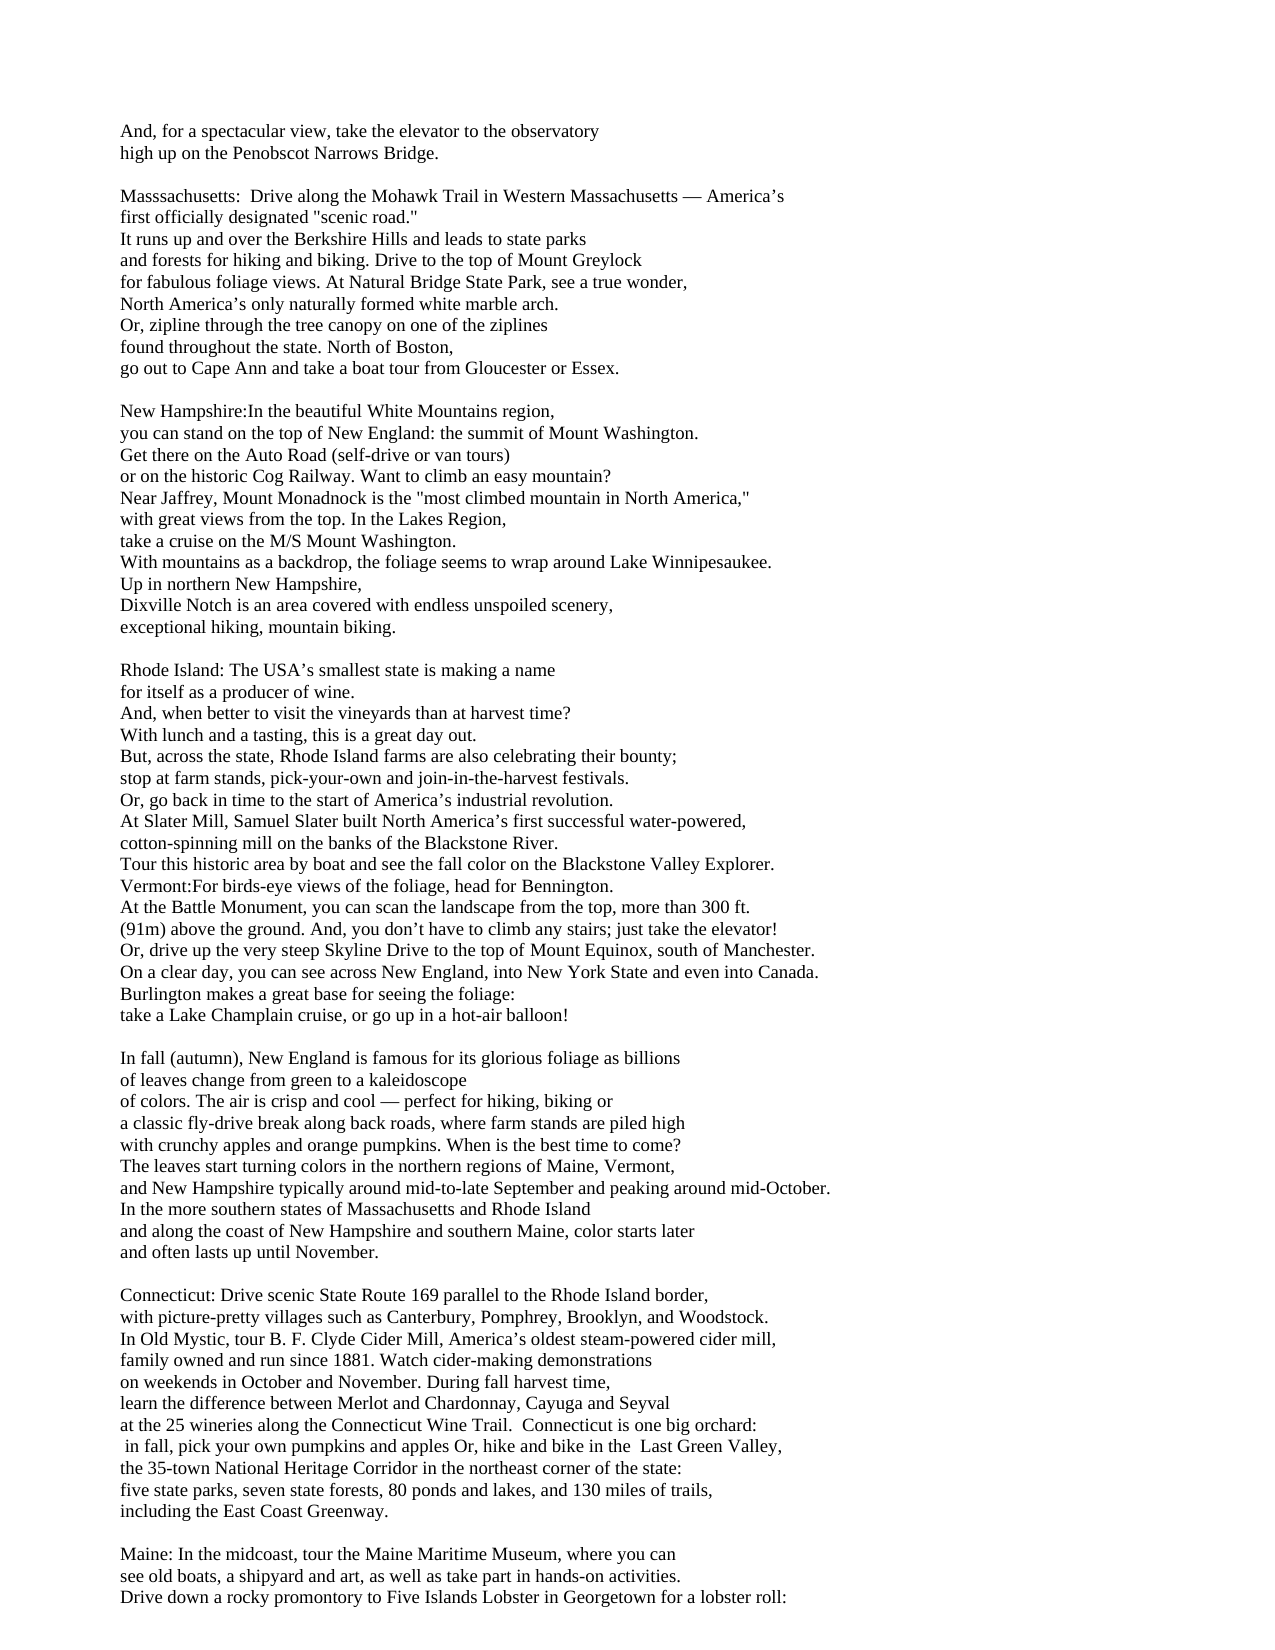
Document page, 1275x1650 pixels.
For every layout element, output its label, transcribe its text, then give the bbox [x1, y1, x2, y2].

text Up in northern New Hampshire, [120, 573, 1125, 594]
text a classic fly-drive break along back roads, where farm stands are piled high [120, 1112, 1125, 1133]
text Near Jaffrey, Mount Monadnock is the "most climbed mountain in North America," [120, 487, 1125, 508]
text And, when better to visit the vineyards than at harvest time? [120, 702, 1125, 724]
text go out to Cape Ann and take a boat tour from Gloucester or Essex. [120, 357, 1125, 379]
text high up on the Penobscot Narrows Bridge. [120, 142, 1125, 163]
text with crunchy apples and orange pumpkins. When is the best time to come? [120, 1133, 1125, 1155]
text on weekends in October and November. During fall harvest time, [120, 1371, 1125, 1392]
text New Hampshire:In the beautiful White Mountains region, [120, 400, 1125, 422]
text take a Lake Champlain cruise, or go up in a hot-air balloon! [120, 1004, 1125, 1026]
text and along the coast of New Hampshire and southern Maine, color starts later [120, 1220, 1125, 1241]
text Vermont:For birds-eye views of the foliage, head for Bennington. [120, 875, 1125, 896]
text exceptional hiking, mountain biking. [120, 616, 1125, 637]
text the 35-town National Heritage Corridor in the northeast corner of the state: [120, 1457, 1125, 1478]
text Or, go back in time to the start of America’s industrial revolution. [120, 788, 1125, 810]
text In fall (autumn), New England is famous for its glorious foliage as billions [120, 1047, 1125, 1069]
text Or, zipline through the tree canopy on one of the ziplines [120, 314, 1125, 336]
text Connecticut: Drive scenic State Route 169 parallel to the Rhode Island border, [120, 1284, 1125, 1306]
text It runs up and over the Berkshire Hills and leads to state parks [120, 228, 1125, 249]
text With lunch and a tasting, this is a great day out. [120, 724, 1125, 745]
text On a clear day, you can see across New England, into New York State and even into Canada. [120, 961, 1125, 982]
text The leaves start turning colors in the northern regions of Maine, Vermont, [120, 1155, 1125, 1177]
text Maine: In the midcoast, tour the Maine Maritime Museum, where you can [120, 1543, 1125, 1565]
text for fabulous foliage views. At Natural Bridge State Park, see a true wonder, [120, 271, 1125, 292]
text including the East Coast Greenway. [120, 1500, 1125, 1522]
text But, across the state, Rhode Island farms are also celebrating their bounty; [120, 745, 1125, 767]
text for itself as a producer of wine. [120, 681, 1125, 702]
text cotton-spinning mill on the banks of the Blackstone River. [120, 832, 1125, 853]
text Or, drive up the very steep Skyline Drive to the top of Mount Equinox, south of Manchester. [120, 939, 1125, 961]
text North America’s only naturally formed white marble arch. [120, 292, 1125, 314]
text stop at farm stands, pick-your-own and join-in-the-harvest festivals. [120, 767, 1125, 788]
text or on the historic Cog Railway. Want to climb an easy mountain? [120, 465, 1125, 487]
text of leaves change from green to a kaleidoscope [120, 1069, 1125, 1090]
text Rhode Island: The USA’s smallest state is making a name [120, 659, 1125, 681]
text at the 25 wineries along the Connecticut Wine Trail. Connecticut is one big orchard: [120, 1414, 1125, 1435]
text family owned and run since 1881. Watch cider-making demonstrations [120, 1349, 1125, 1371]
text learn the difference between Merlot and Chardonnay, Cayuga and Seyval [120, 1392, 1125, 1414]
text Drive down a rocky promontory to Five Islands Lobster in Georgetown for a lobster roll: [120, 1586, 1125, 1608]
text Dixville Notch is an area covered with endless unspoiled scenery, [120, 594, 1125, 616]
text and often lasts up until November. [120, 1241, 1125, 1263]
text five state parks, seven state forests, 80 ponds and lakes, and 130 miles of trails, [120, 1478, 1125, 1500]
text Masssachusetts: Drive along the Mohawk Trail in Western Massachusetts — America’s [120, 185, 1125, 206]
text (91m) above the ground. And, you don’t have to climb any stairs; just take the elevator! [120, 918, 1125, 939]
text you can stand on the top of New England: the summit of Mount Washington. [120, 422, 1125, 443]
text At the Battle Monument, you can scan the landscape from the top, more than 300 ft. [120, 896, 1125, 918]
text and New Hampshire typically around mid-to-late September and peaking around mid-October. [120, 1177, 1125, 1198]
text in fall, pick your own pumpkins and apples Or, hike and bike in the Last Green Valley, [120, 1435, 1125, 1457]
text Tour this historic area by boat and see the fall color on the Blackstone Valley Explorer. [120, 853, 1125, 875]
text first officially designated "scenic road." [120, 206, 1125, 228]
text see old boats, a shipyard and art, as well as take part in hands-on activities. [120, 1565, 1125, 1586]
text At Slater Mill, Samuel Slater built North America’s first successful water-powered, [120, 810, 1125, 832]
text Burlington makes a great base for seeing the foliage: [120, 982, 1125, 1004]
text Get there on the Auto Road (self-drive or van tours) [120, 443, 1125, 465]
text of colors. The air is crisp and cool — perfect for hiking, biking or [120, 1090, 1125, 1112]
text and forests for hiking and biking. Drive to the top of Mount Greylock [120, 249, 1125, 271]
text With mountains as a backdrop, the foliage seems to wrap around Lake Winnipesaukee. [120, 551, 1125, 573]
text In the more southern states of Massachusetts and Rhode Island [120, 1198, 1125, 1220]
text In Old Mystic, tour B. F. Clyde Cider Mill, America’s oldest steam-powered cider mill, [120, 1327, 1125, 1349]
text with great views from the top. In the Lakes Region, [120, 508, 1125, 530]
text with picture-pretty villages such as Canterbury, Pomphrey, Brooklyn, and Woodstock. [120, 1306, 1125, 1327]
text take a cruise on the M/S Mount Washington. [120, 530, 1125, 551]
text found throughout the state. North of Boston, [120, 336, 1125, 357]
text And, for a spectacular view, take the elevator to the observatory [120, 120, 1125, 142]
